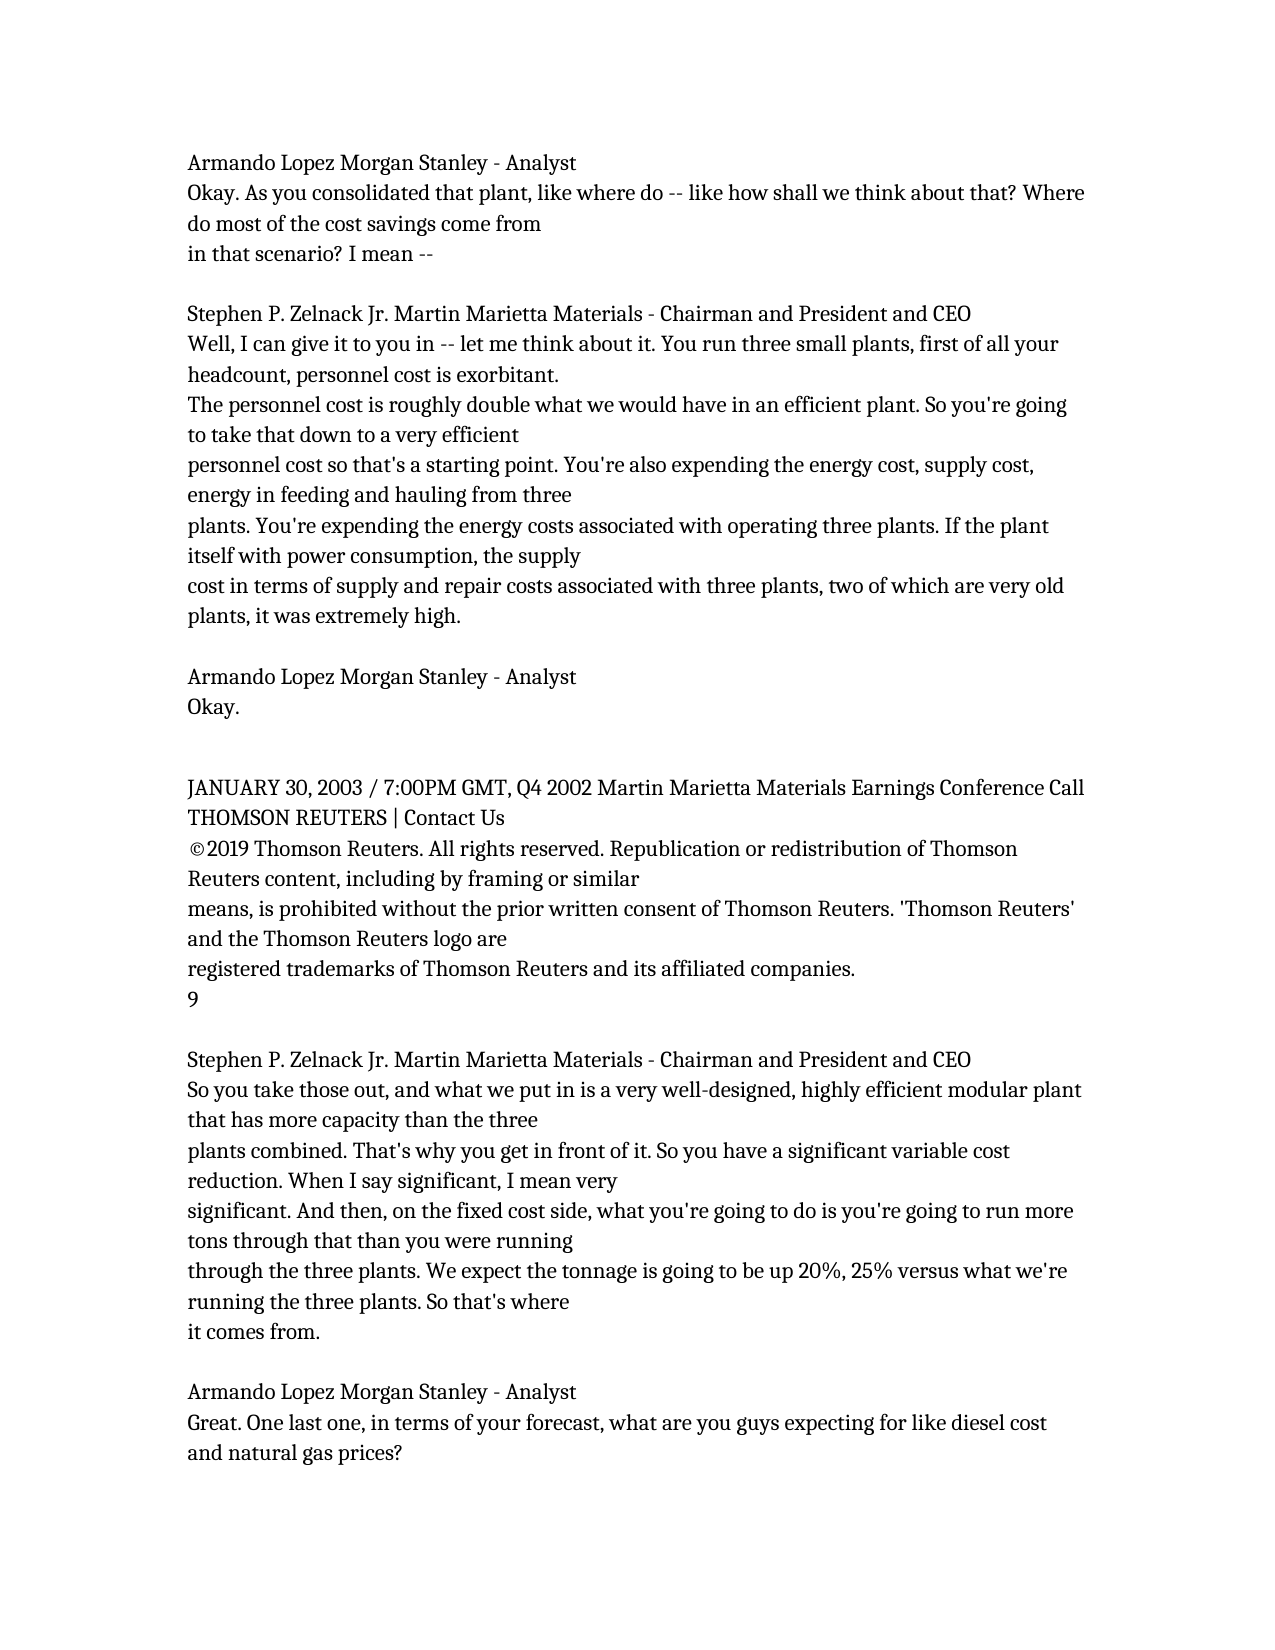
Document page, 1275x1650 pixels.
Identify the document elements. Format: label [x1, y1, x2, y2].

text [187, 775, 1087, 1496]
text [187, 150, 1087, 750]
